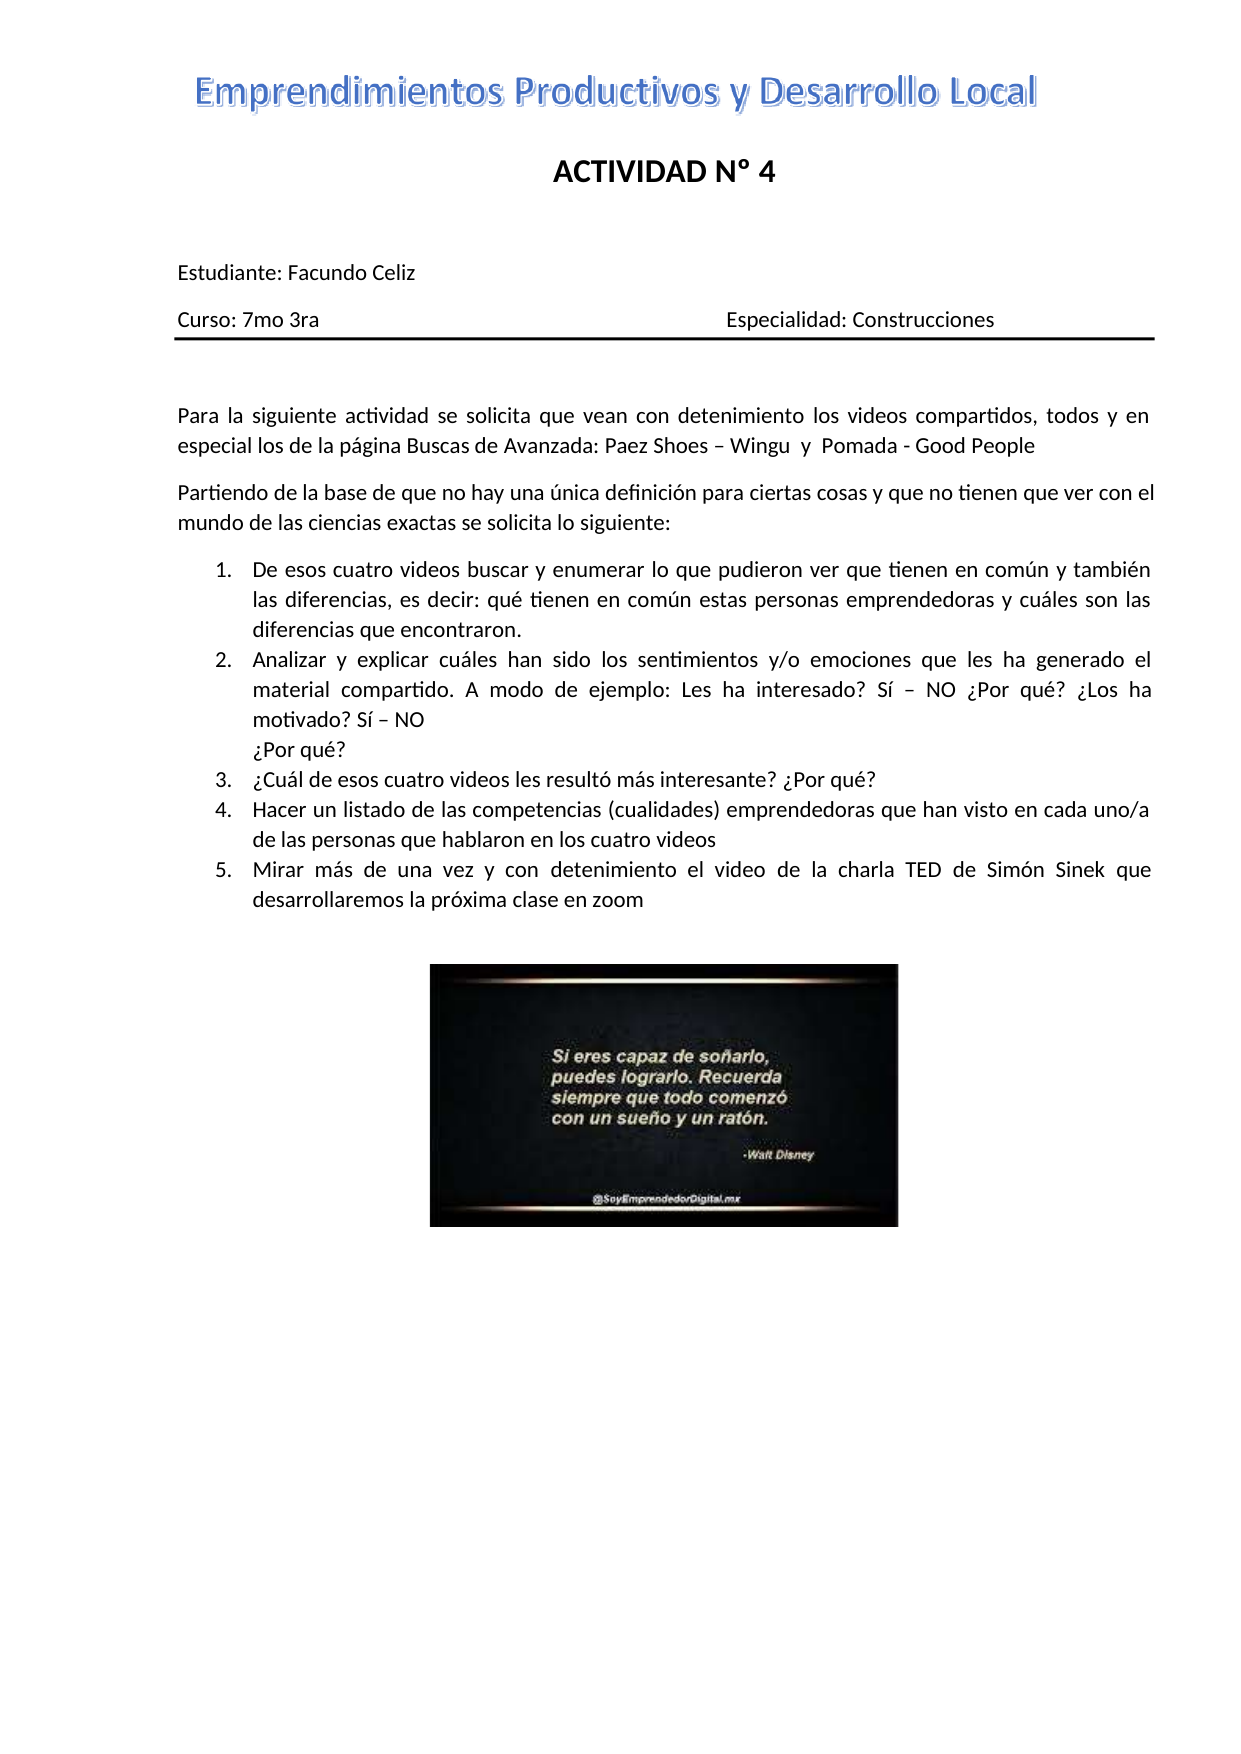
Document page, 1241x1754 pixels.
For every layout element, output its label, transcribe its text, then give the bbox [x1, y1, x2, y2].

text Estudiante: Facundo Celiz [177, 258, 1165, 286]
list Mirar más de una vez y con detenimiento el video de la charla TED de Simón Sinek que desarrollaremos la próxima clase en zoom [215, 855, 1152, 914]
list Hacer un listado de las competencias (cualidades) emprendedoras que han visto en cada uno/a de las personas que hablaron en los cuatro videos [215, 796, 1152, 853]
list De esos cuatro videos buscar y enumerar lo que pudieron ver que tienen en común y también las diferencias, es decir: qué tienen en común estas personas emprendedoras y cuáles son las diferencias que encontraron. [215, 555, 1152, 643]
text ¿Por qué? [252, 735, 1165, 763]
list ¿Cuál de esos cuatro videos les resultó más interesante? ¿Por qué? [215, 765, 1165, 793]
text Para la siguiente actividad se solicita que vean con detenimiento los videos compartidos, todos y en especial los de la página Buscas de Avanzada: Paez Shoes – Wingu y Pomada - Good People [177, 401, 1165, 459]
list Analizar y explicar cuáles han sido los sentimientos y/o emociones que les ha generado el material compartido. A modo de ejemplo: Les ha interesado? Sí – NO ¿Por qué? ¿Los ha motivado? Sí – NO [215, 646, 1152, 733]
picture [429, 964, 899, 1227]
text Curso: 7mo 3ra Especialidad: Construcciones [177, 305, 1165, 333]
text Partiendo de la base de que no hay una única definición para ciertas cosas y que no tienen que ver con el mundo de las ciencias exactas se solicita lo siguiente: [177, 478, 1165, 536]
title ACTIVIDAD Nº 4 [551, 150, 777, 191]
picture [194, 75, 1037, 116]
